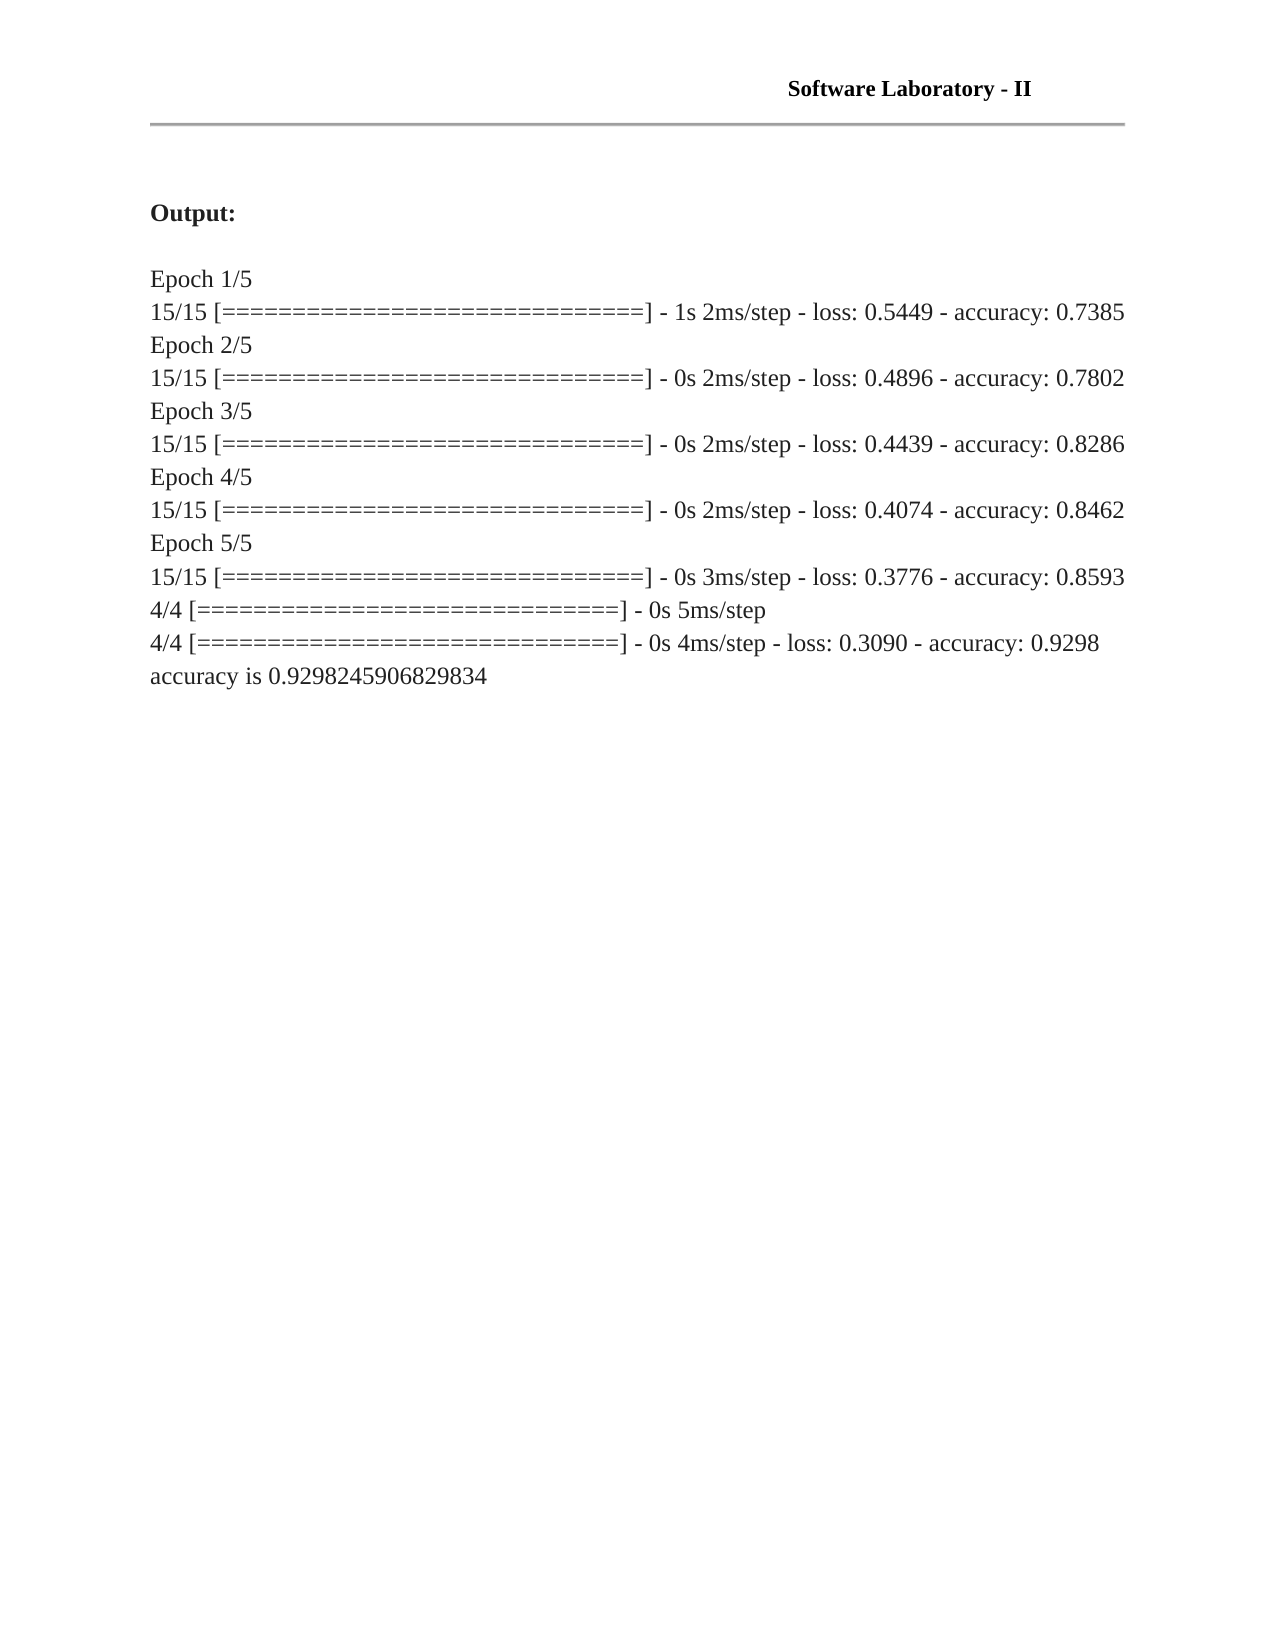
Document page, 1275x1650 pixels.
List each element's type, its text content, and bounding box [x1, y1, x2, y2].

text 15/15 [==============================] - 1s 2ms/step - loss: 0.5449 - accuracy: 0.7385 [150, 297, 1135, 326]
text Epoch 4/5 [150, 462, 1135, 491]
text Epoch 2/5 [150, 330, 1135, 359]
text Epoch 3/5 [150, 396, 1135, 425]
text Epoch 1/5 [150, 264, 1135, 293]
text 4/4 [==============================] - 0s 4ms/step - loss: 0.3090 - accuracy: 0.9298 [150, 628, 1135, 657]
text 15/15 [==============================] - 0s 2ms/step - loss: 0.4896 - accuracy: 0.7802 [150, 363, 1135, 392]
text 15/15 [==============================] - 0s 2ms/step - loss: 0.4439 - accuracy: 0.8286 [150, 429, 1135, 458]
subtitle Output: [150, 198, 1135, 227]
text Epoch 5/5 [150, 528, 1135, 557]
text 4/4 [==============================] - 0s 5ms/step [150, 595, 1135, 623]
text 15/15 [==============================] - 0s 3ms/step - loss: 0.3776 - accuracy: 0.8593 [150, 562, 1135, 591]
text 15/15 [==============================] - 0s 2ms/step - loss: 0.4074 - accuracy: 0.8462 [150, 495, 1135, 524]
text accuracy is 0.9298245906829834 [150, 661, 1135, 689]
